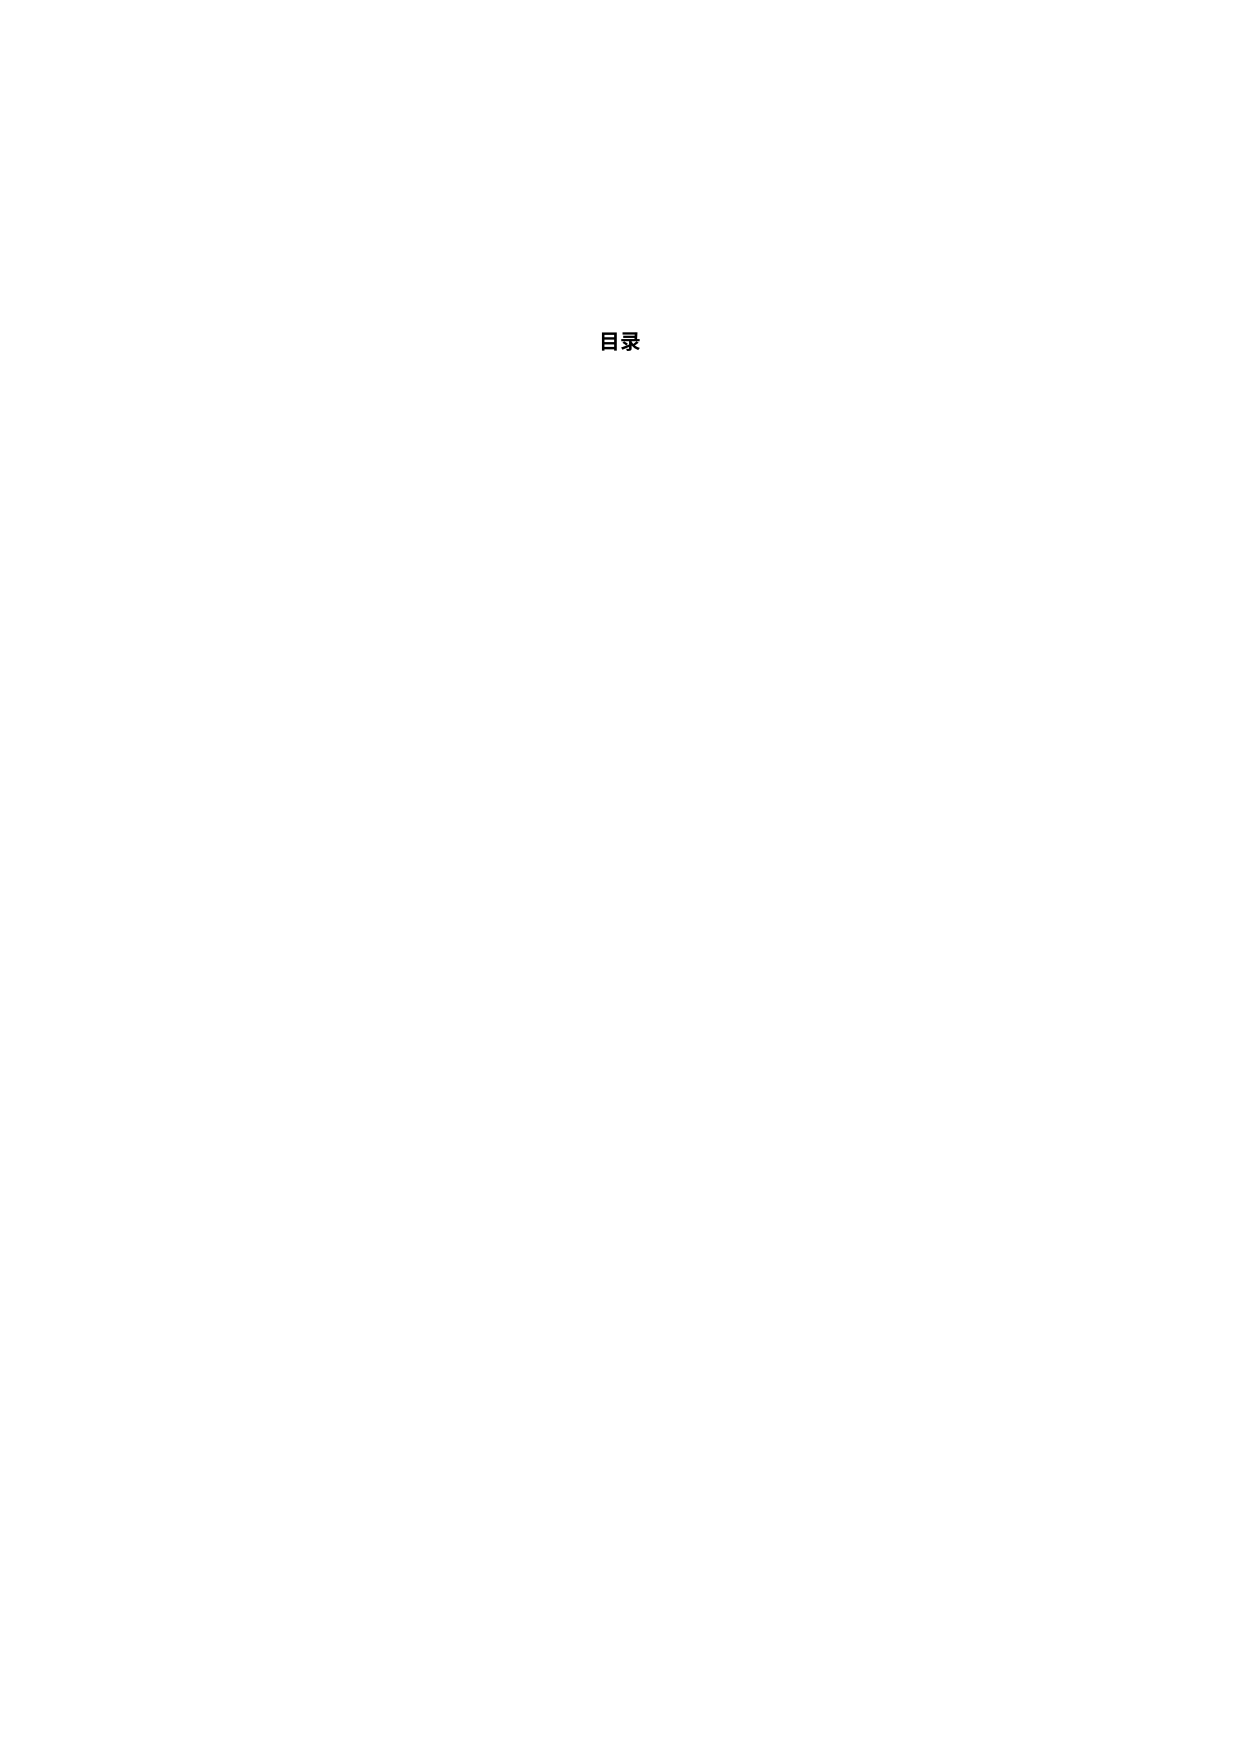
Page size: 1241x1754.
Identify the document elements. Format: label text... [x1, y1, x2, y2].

text 目录 [112, 324, 1128, 358]
